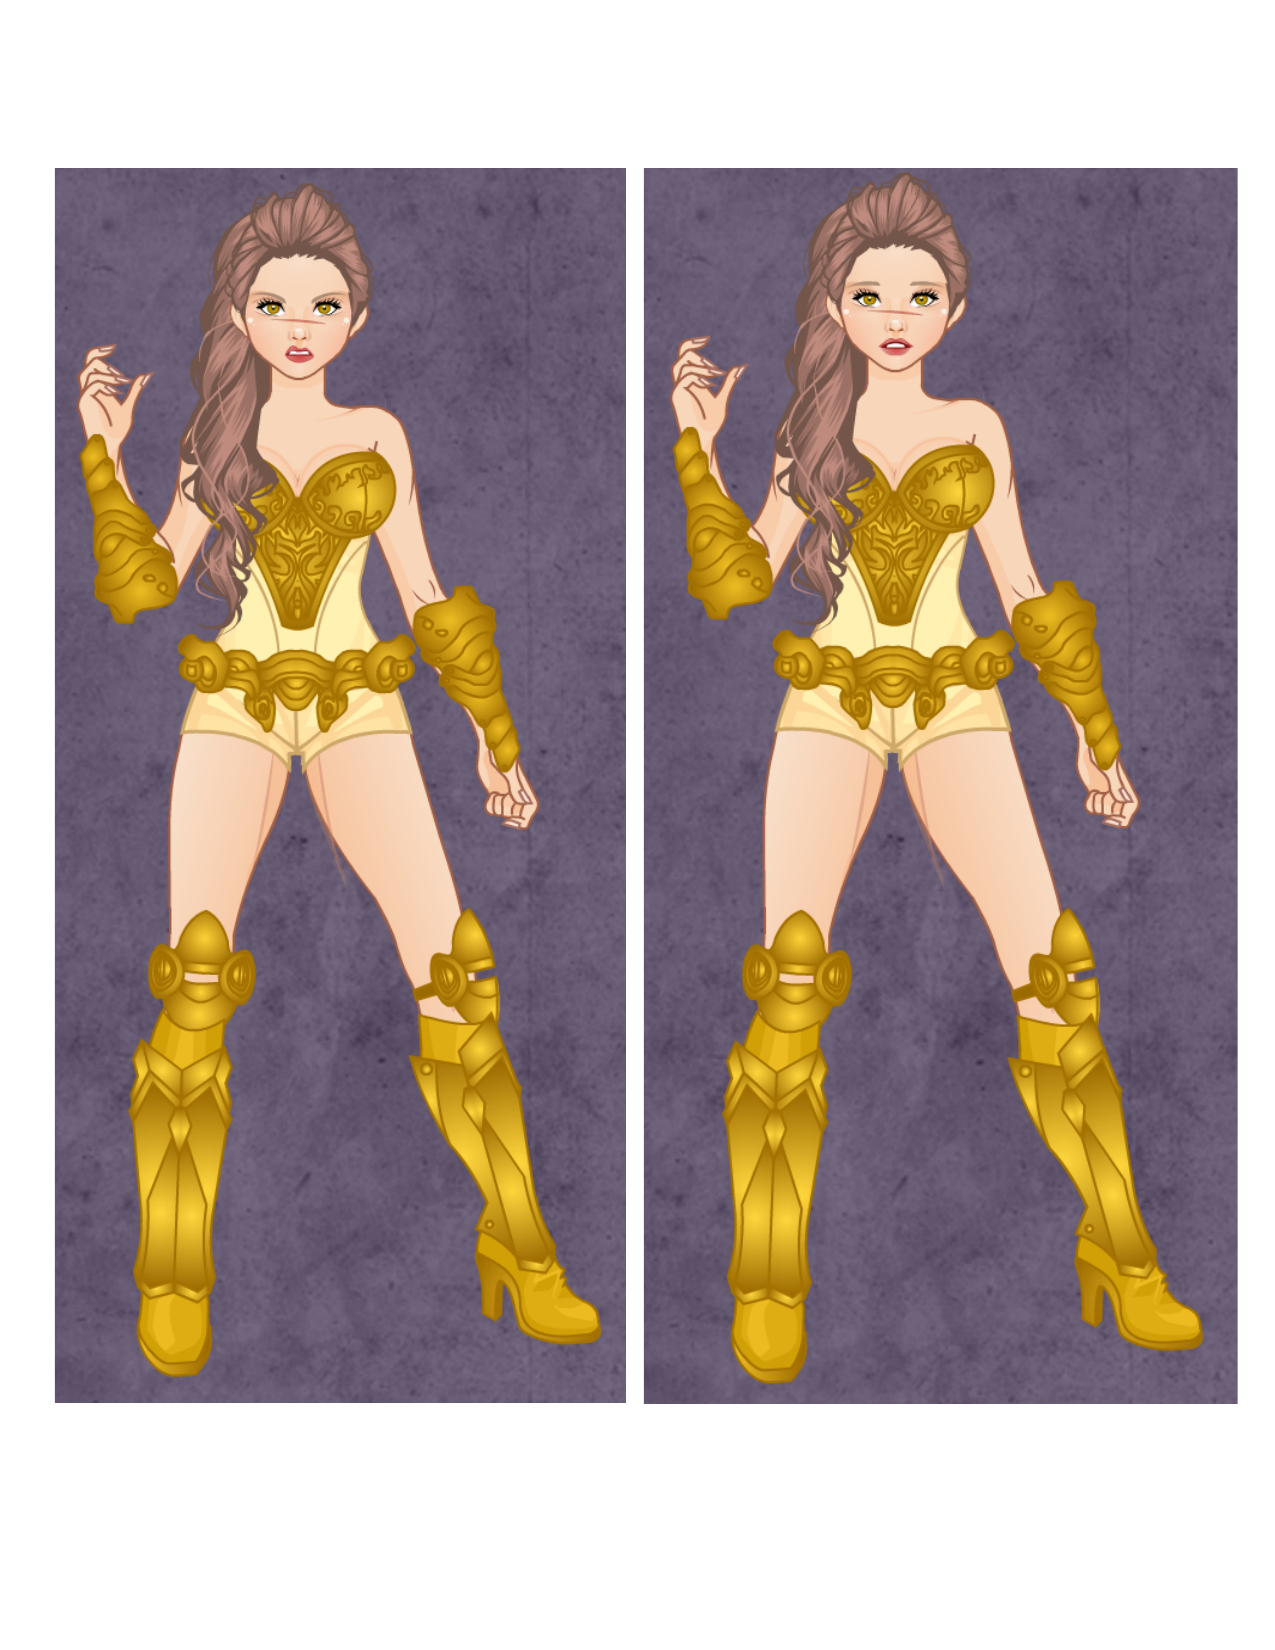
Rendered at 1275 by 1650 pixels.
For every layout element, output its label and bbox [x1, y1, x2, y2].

picture [54, 168, 626, 1403]
picture [643, 168, 1238, 1404]
